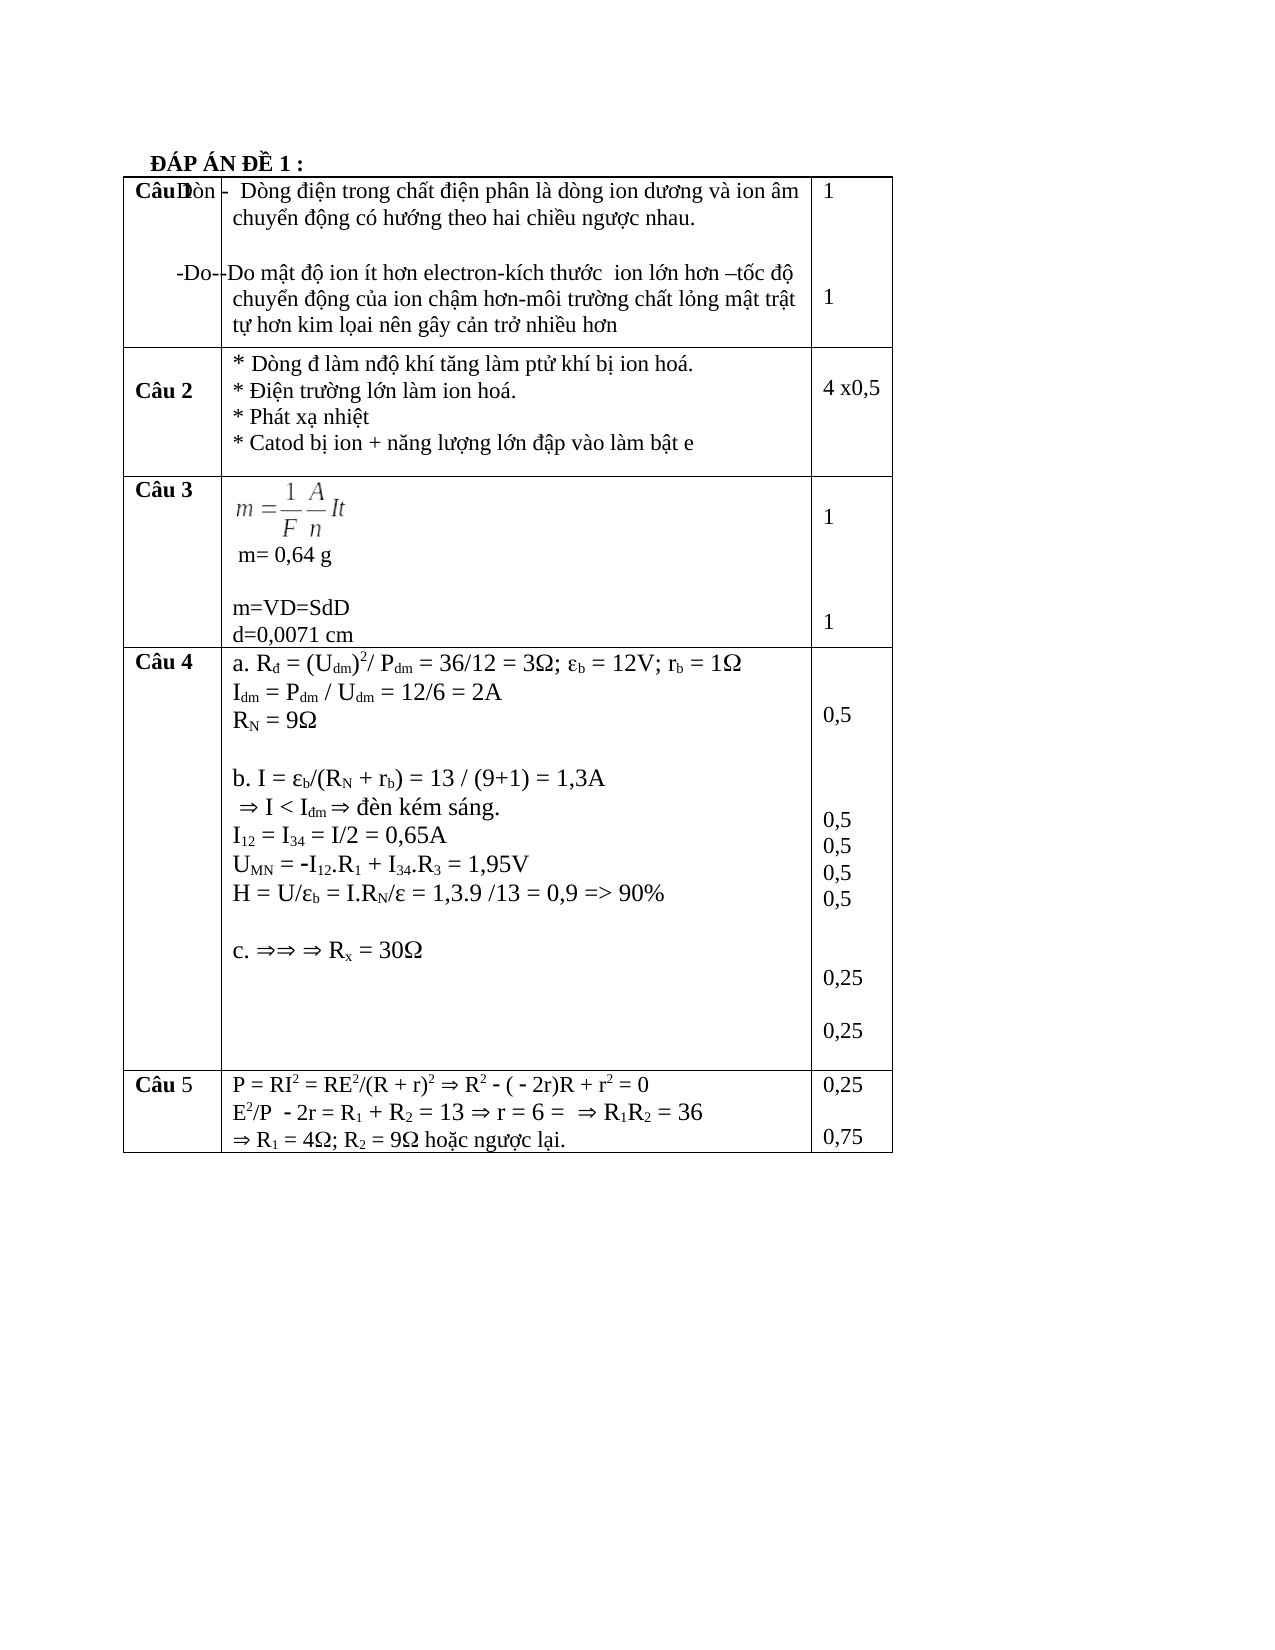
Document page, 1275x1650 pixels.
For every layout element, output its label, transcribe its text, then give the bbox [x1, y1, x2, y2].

table_cell 1 1 [812, 477, 892, 647]
table_cell * Dòng đ làm nđộ khí tăng làm ptử khí bị ion hoá. * Điện trường lớn làm ion hoá. * Phát xạ nhiệt * Catod bị ion + năng lượng lớn đập vào làm bật e [222, 348, 811, 476]
table_cell Câu 2 [124, 348, 221, 476]
table_cell 4 x0,5 [812, 348, 892, 476]
table_cell P = RI2 = RE2/(R + r)2 R2 ( 2r)R + r2 = 0 E2/P 2r = R1 + R2 = 13 r = 6 = R1R2 = 36 R1 = 4; R2 = 9 hoặc ngược lại. [222, 1071, 811, 1152]
table_header 1 1 [812, 178, 892, 347]
table_cell 0,25 0,75 [812, 1071, 892, 1152]
text ĐÁP ÁN ĐỀ 1 : [150, 150, 1125, 176]
table_cell m= 0,64 g m=VD=SdD d=0,0071 cm [222, 477, 811, 647]
table_header Dòn - Dòng điện trong chất điện phân là dòng ion dương và ion âm chuyển động có hướng theo hai chiều ngược nhau. -Do--Do mật độ ion ít hơn electron-kích thước ion lớn hơn –tốc độ chuyển động của ion chậm hơn-môi trường chất lỏng mật trật tự hơn kim lọai nên gây cản trở nhiều hơn [222, 178, 811, 347]
table_cell Câu 3 [124, 477, 221, 647]
table_cell Câu 5 [124, 1071, 221, 1152]
table_cell a. Rđ = (Udm)2/ Pdm = 36/12 = 3Ω; b = 12V; rb = 1 Idm = Pdm / Udm = 12/6 = 2A RN = 9Ω b. I = εb/(RN + rb) = 13 / (9+1) = 1,3A I < Iđm đèn kém sáng. I12 = I34 = I/2 = 0,65A UMN = I12.R1 + I34.R3 = 1,95V H = U/εb = I.RN/ε = 1,3.9 /13 = 0,9 => 90% c. Rx = 30 [222, 648, 811, 1070]
table_header Câu 1 [124, 178, 221, 347]
table_cell Câu 4 [124, 648, 221, 1070]
table_cell 0,5 0,5 0,5 0,5 0,5 0,25 0,25 [812, 648, 892, 1070]
